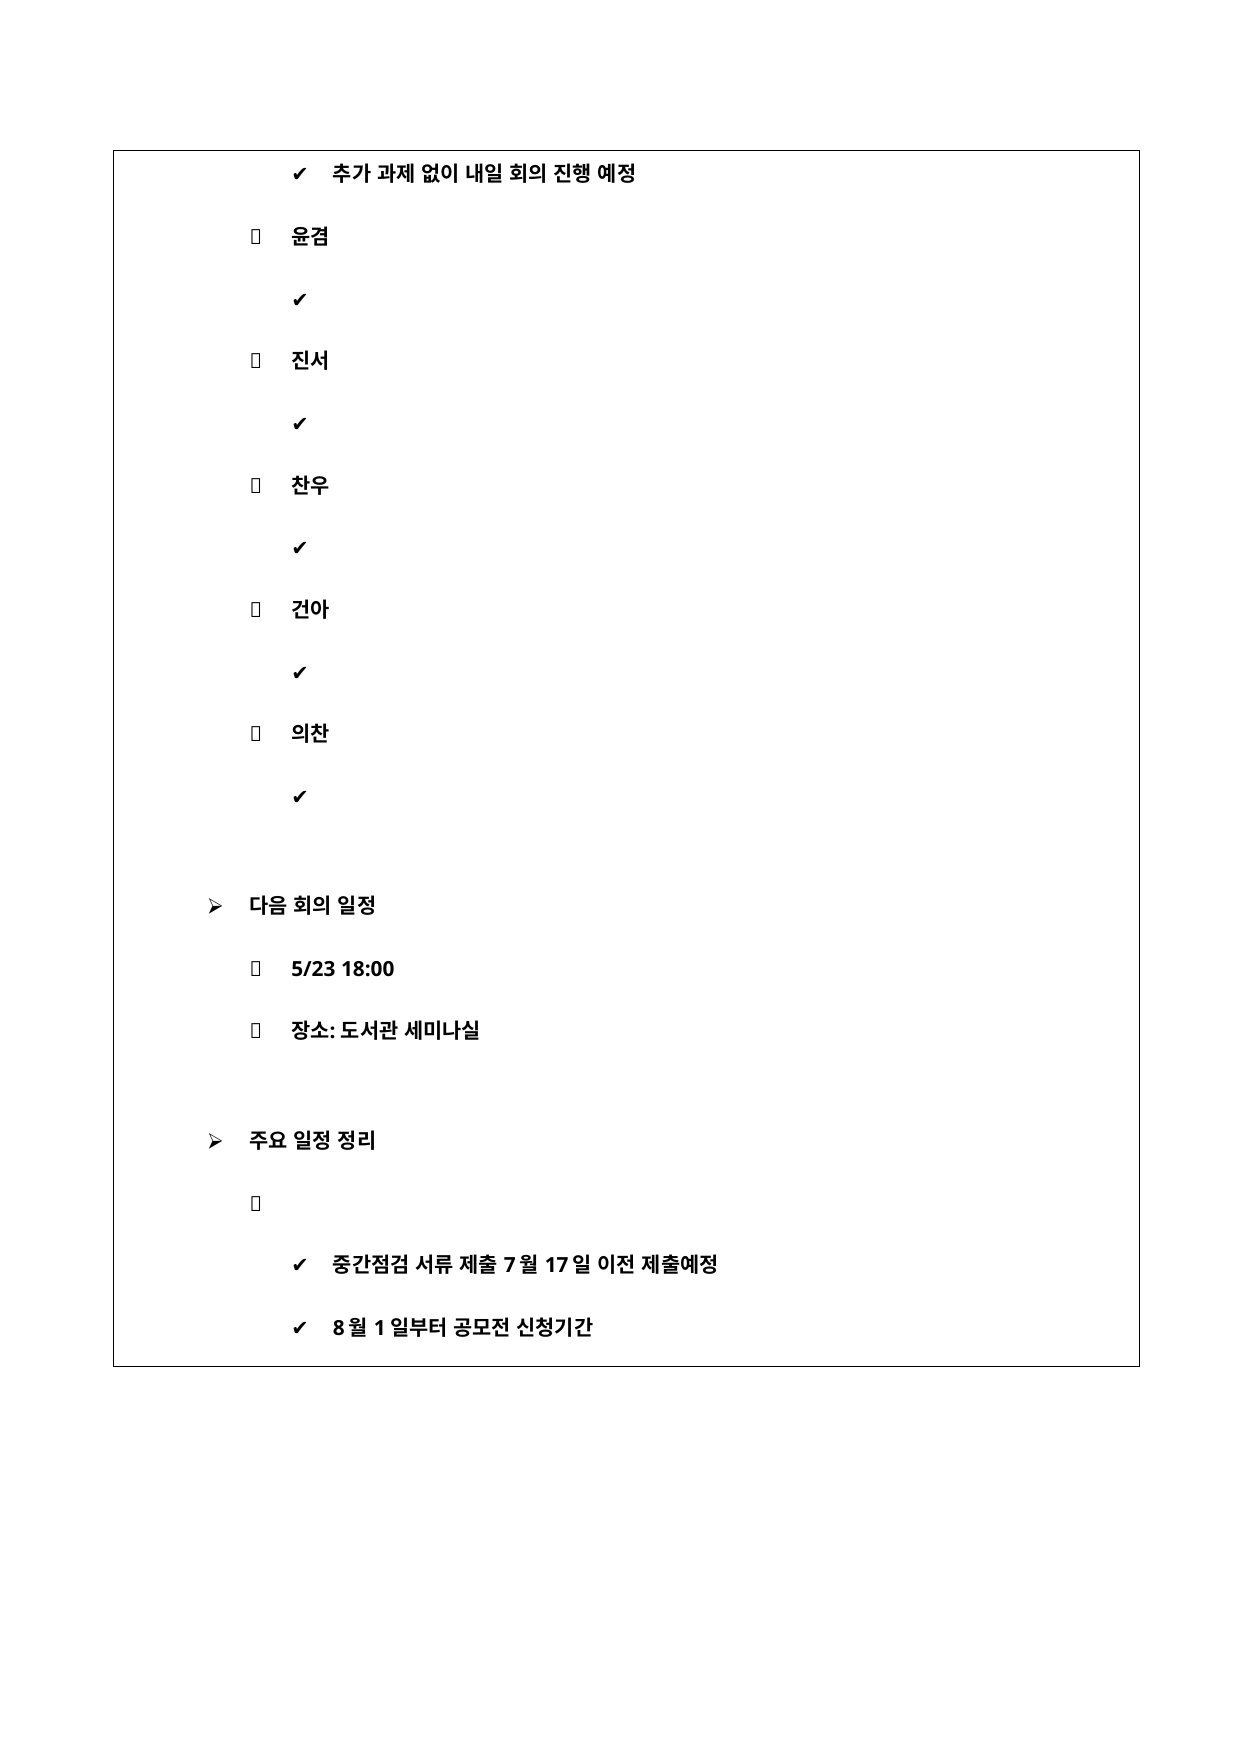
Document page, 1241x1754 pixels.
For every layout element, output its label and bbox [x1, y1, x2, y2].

table_cell [114, 151, 1139, 1366]
